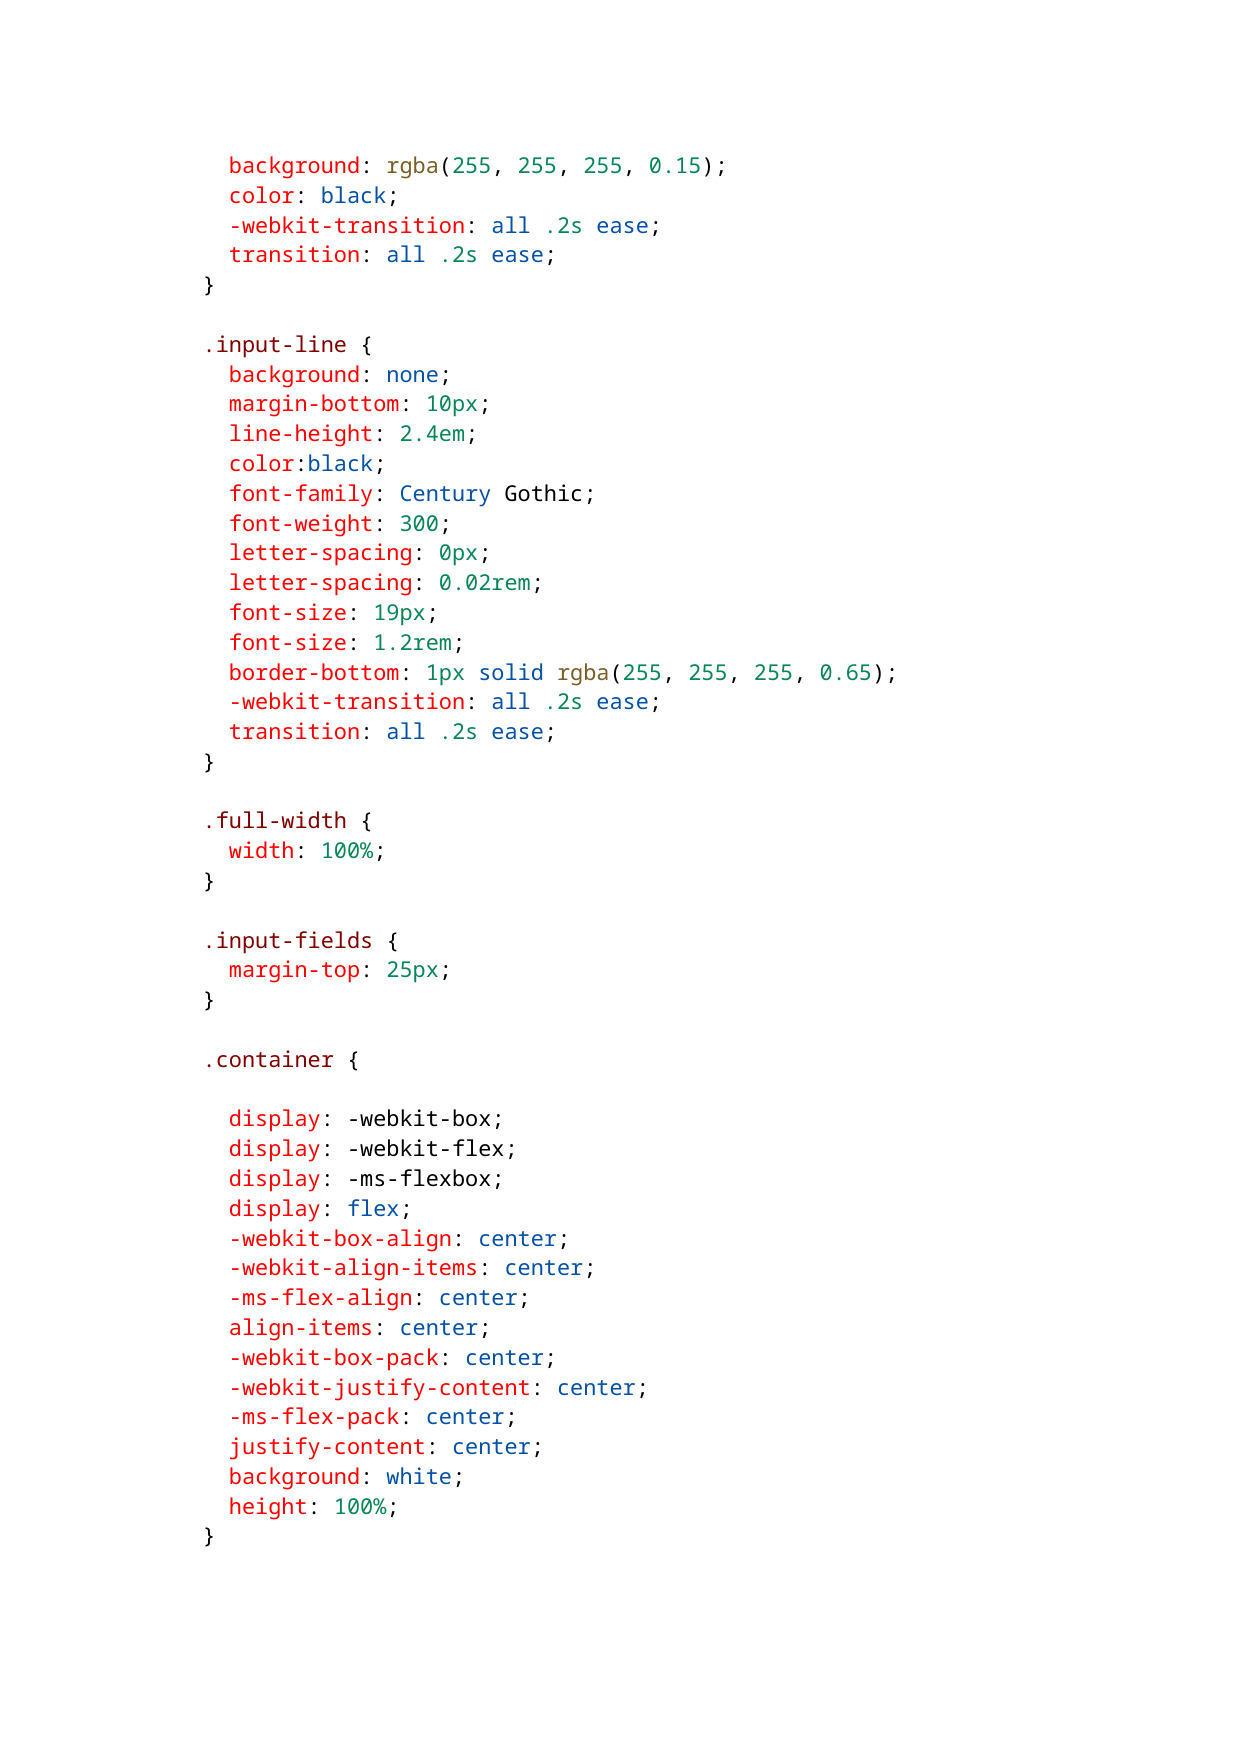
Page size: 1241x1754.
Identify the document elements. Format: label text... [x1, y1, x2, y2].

text display: -ms-flexbox; [150, 1163, 1090, 1193]
text -webkit-transition: all .2s ease; [150, 209, 1090, 239]
text .full-width { [150, 805, 1090, 835]
text transition: all .2s ease; [150, 239, 1090, 269]
text } [150, 269, 1090, 299]
text border-bottom: 1px solid rgba(255, 255, 255, 0.65); [150, 656, 1090, 686]
text height: 100%; [150, 1491, 1090, 1520]
text transition: all .2s ease; [150, 716, 1090, 746]
text } [150, 865, 1090, 895]
text -ms-flex-align: center; [150, 1282, 1090, 1312]
text -ms-flex-pack: center; [150, 1401, 1090, 1431]
text margin-top: 25px; [150, 954, 1090, 984]
text display: -webkit-box; [150, 1103, 1090, 1133]
text display: -webkit-flex; [150, 1133, 1090, 1163]
text letter-spacing: 0px; [150, 537, 1090, 567]
text -webkit-box-align: center; [150, 1222, 1090, 1252]
text } [150, 1520, 1090, 1550]
text -webkit-transition: all .2s ease; [150, 686, 1090, 716]
text display: flex; [150, 1193, 1090, 1222]
text .container { [150, 1044, 1090, 1073]
text font-size: 1.2rem; [150, 627, 1090, 656]
text color:black; [150, 448, 1090, 478]
text .input-line { [150, 329, 1090, 358]
text margin-bottom: 10px; [150, 388, 1090, 418]
text justify-content: center; [150, 1431, 1090, 1461]
text } [150, 746, 1090, 776]
text background: white; [150, 1461, 1090, 1491]
text background: none; [150, 358, 1090, 388]
text font-weight: 300; [150, 507, 1090, 537]
text background: rgba(255, 255, 255, 0.15); [150, 150, 1090, 180]
text letter-spacing: 0.02rem; [150, 567, 1090, 597]
text } [150, 984, 1090, 1014]
text -webkit-align-items: center; [150, 1252, 1090, 1282]
text color: black; [150, 180, 1090, 209]
text font-size: 19px; [150, 597, 1090, 627]
text font-family: Century Gothic; [150, 478, 1090, 507]
text width: 100%; [150, 835, 1090, 865]
text -webkit-justify-content: center; [150, 1371, 1090, 1401]
text .input-fields { [150, 924, 1090, 954]
text -webkit-box-pack: center; [150, 1342, 1090, 1371]
text align-items: center; [150, 1312, 1090, 1342]
text line-height: 2.4em; [150, 418, 1090, 448]
